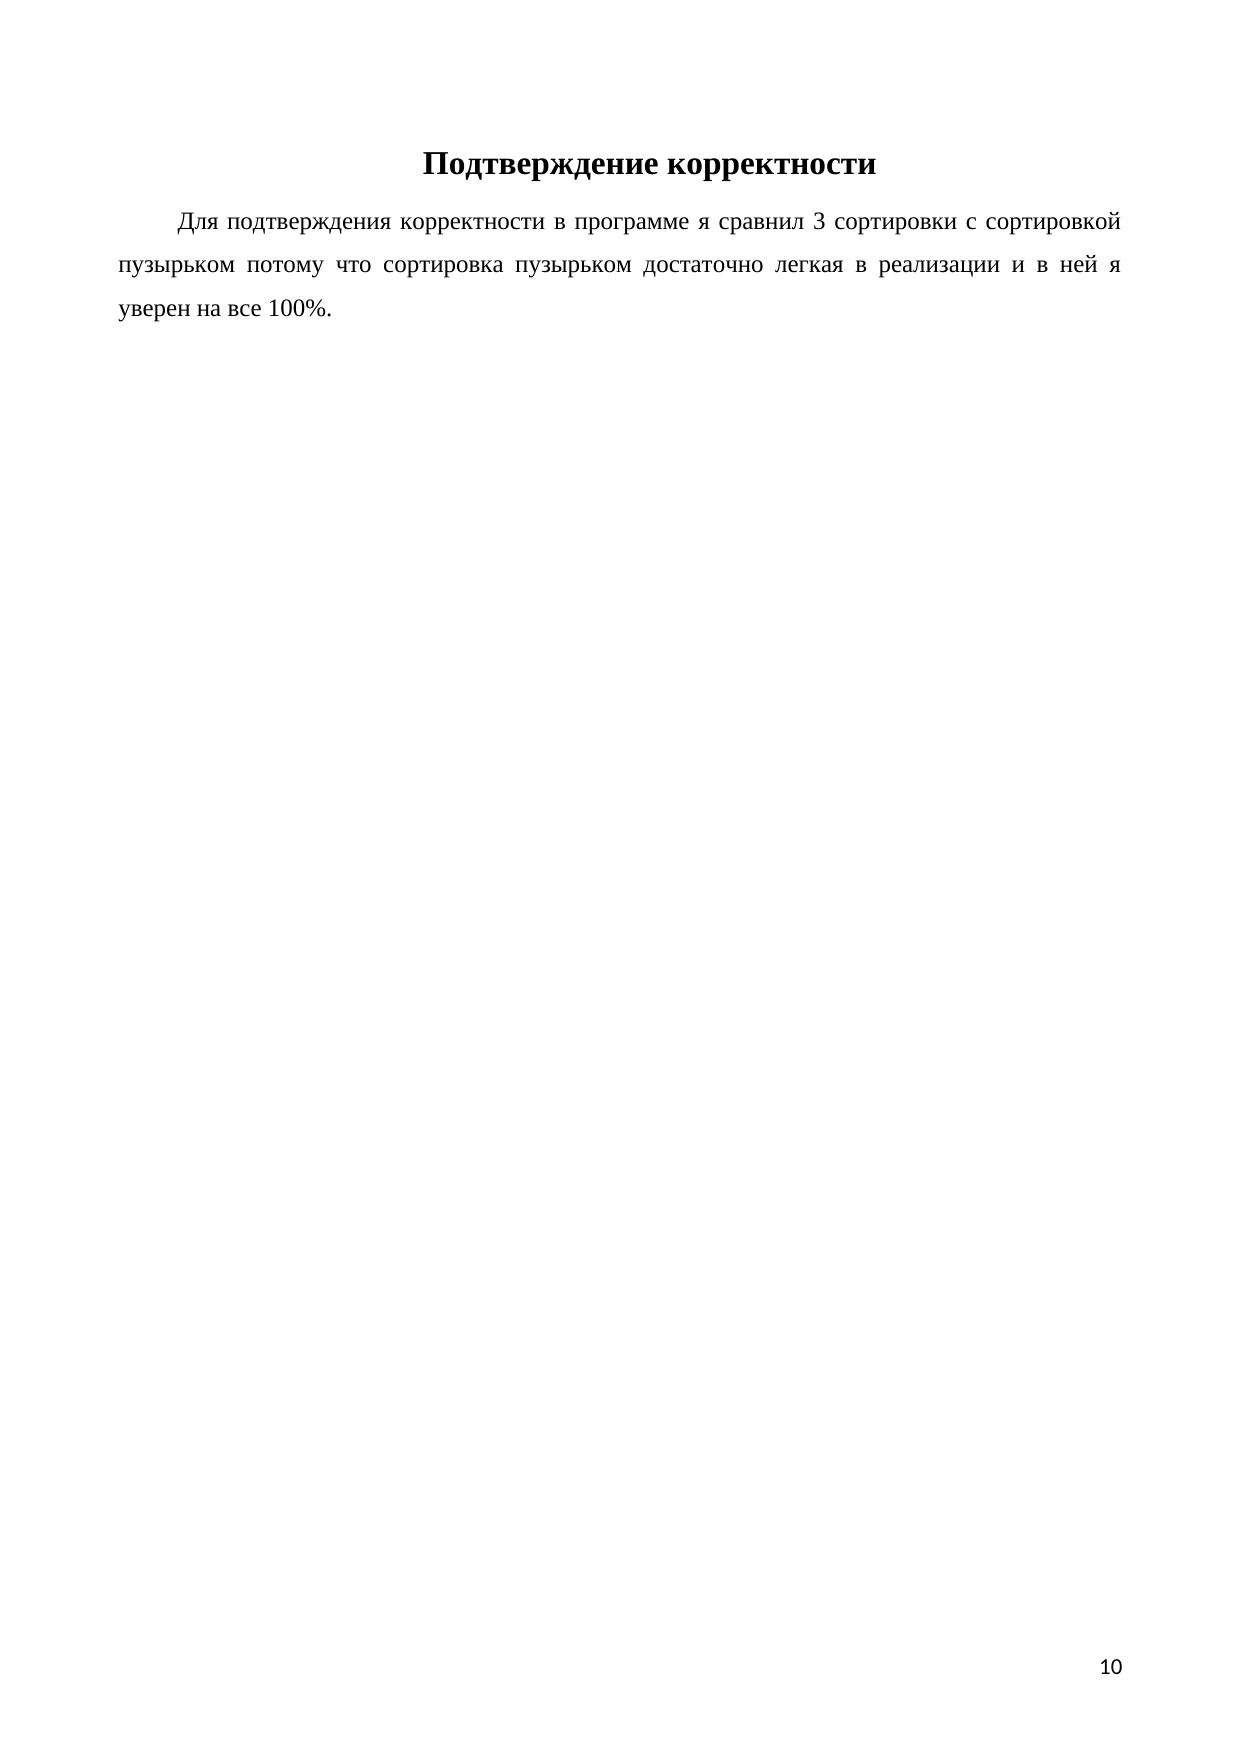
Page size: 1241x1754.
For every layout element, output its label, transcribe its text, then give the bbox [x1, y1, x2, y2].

text Для подтверждения корректности в программе я сравнил 3 сортировки с сортировкой пузырьком потому что сортировка пузырьком достаточно легкая в реализации и в ней я уверен на все 100%. [118, 206, 1122, 321]
subtitle Подтверждение корректности [118, 143, 1122, 181]
